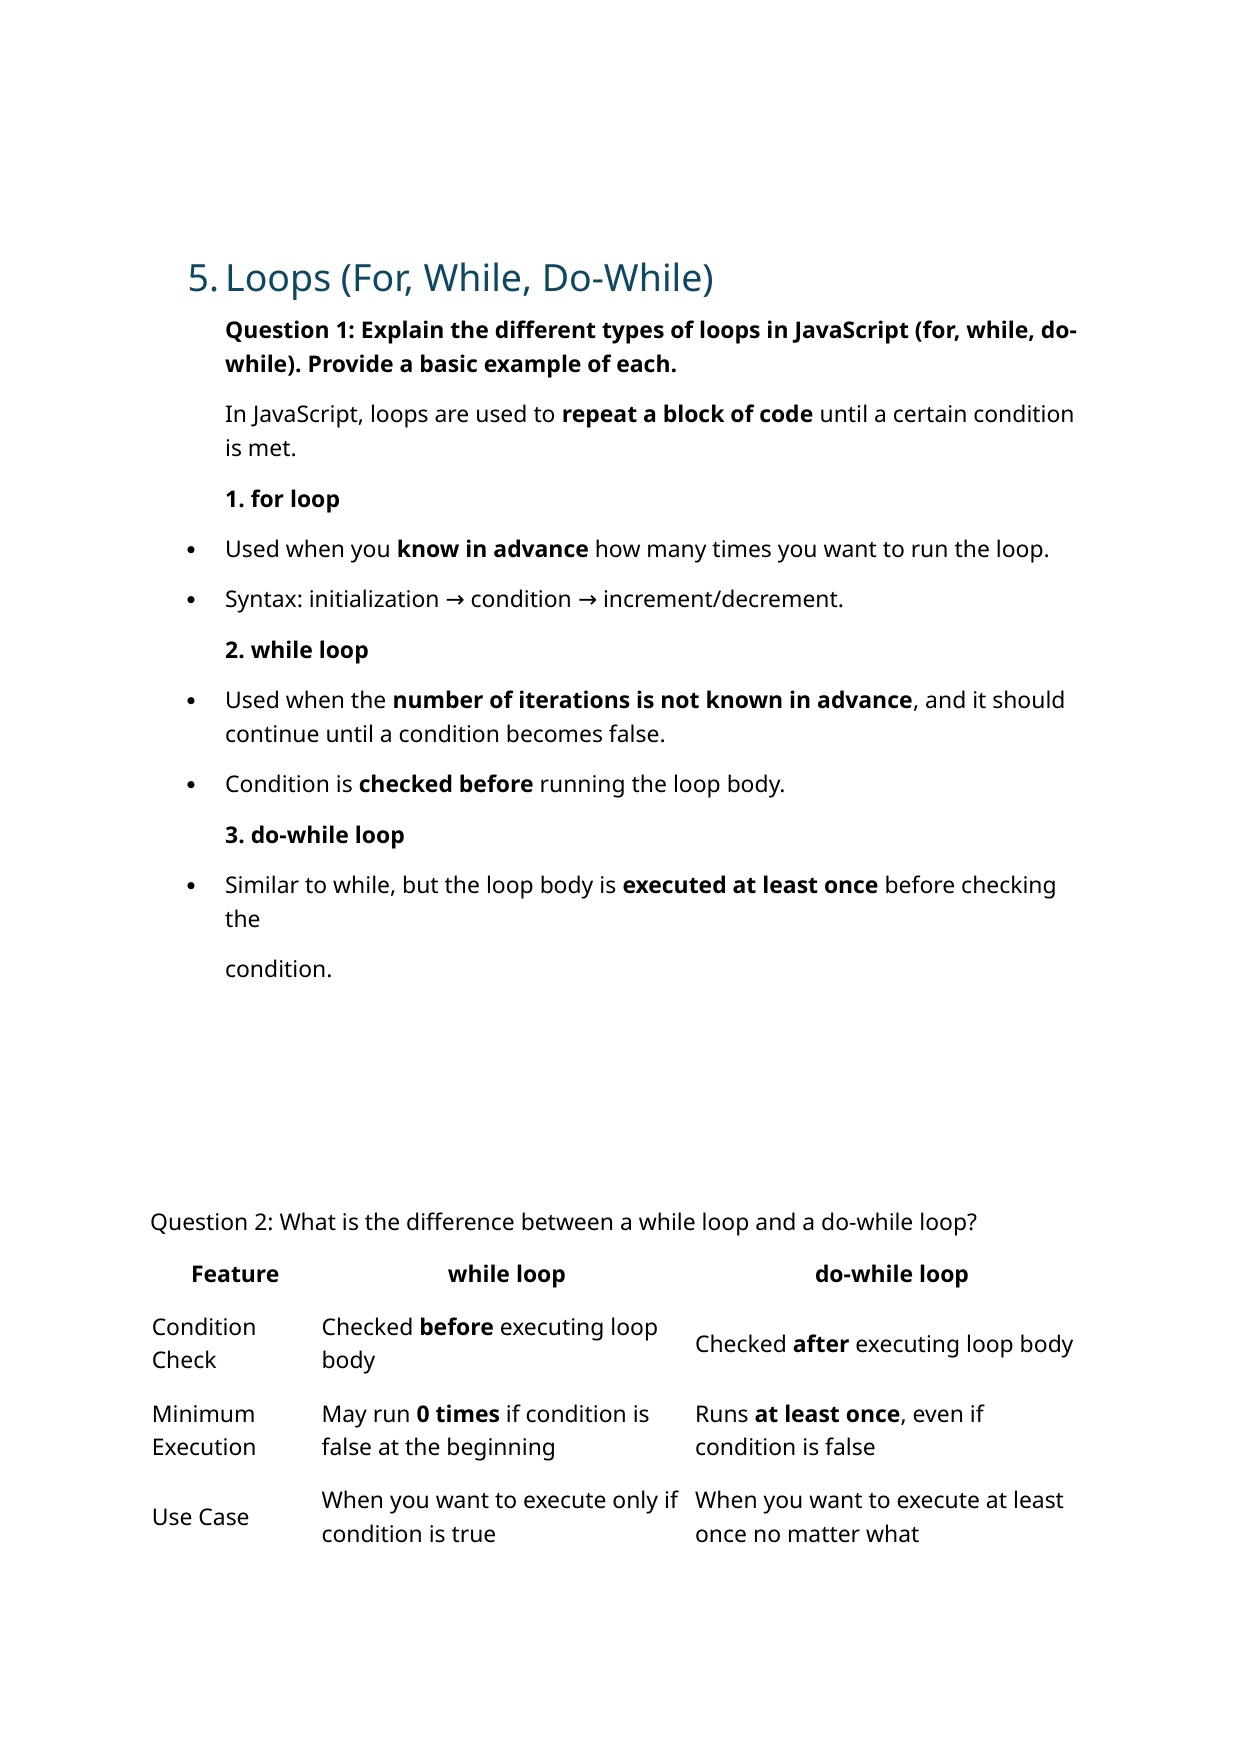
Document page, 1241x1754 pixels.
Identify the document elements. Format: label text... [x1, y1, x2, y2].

table_cell When you want to execute at least once no matter what [693, 1483, 1090, 1570]
table_header do-while loop [693, 1256, 1090, 1309]
text Question 2: What is the difference between a while loop and a do-while loop? [150, 1206, 1090, 1237]
table_cell Use Case [150, 1483, 320, 1570]
text 1. for loop [225, 483, 1090, 514]
text 3. do-while loop [225, 819, 1090, 850]
list Used when the number of iterations is not known in advance, and it should continue until a condition becomes false. [187, 684, 1090, 749]
table_cell When you want to execute only if condition is true [320, 1483, 693, 1570]
table_header while loop [320, 1256, 693, 1309]
list Similar to while, but the loop body is executed at least once before checking the [187, 869, 1090, 934]
table_cell Checked after executing loop body [693, 1309, 1090, 1396]
subtitle Loops (For, While, Do-While) [187, 251, 1090, 302]
list Used when you know in advance how many times you want to run the loop. [187, 533, 1090, 564]
text In JavaScript, loops are used to repeat a block of code until a certain condition is met. [225, 398, 1090, 463]
text Question 1: Explain the different types of loops in JavaScript (for, while, do-while). Provide a basic example of each. [225, 314, 1090, 379]
table_cell May run 0 times if condition is false at the beginning [320, 1396, 693, 1483]
table_cell Checked before executing loop body [320, 1309, 693, 1396]
list Condition is checked before running the loop body. [187, 768, 1090, 800]
text 2. while loop [225, 634, 1090, 665]
list Syntax: initialization → condition → increment/decrement. [187, 583, 1090, 615]
table_header Feature [150, 1256, 320, 1309]
text condition. [187, 953, 1090, 985]
table_cell Condition Check [150, 1309, 320, 1396]
table_cell Runs at least once, even if condition is false [693, 1396, 1090, 1483]
table_cell Minimum Execution [150, 1396, 320, 1483]
